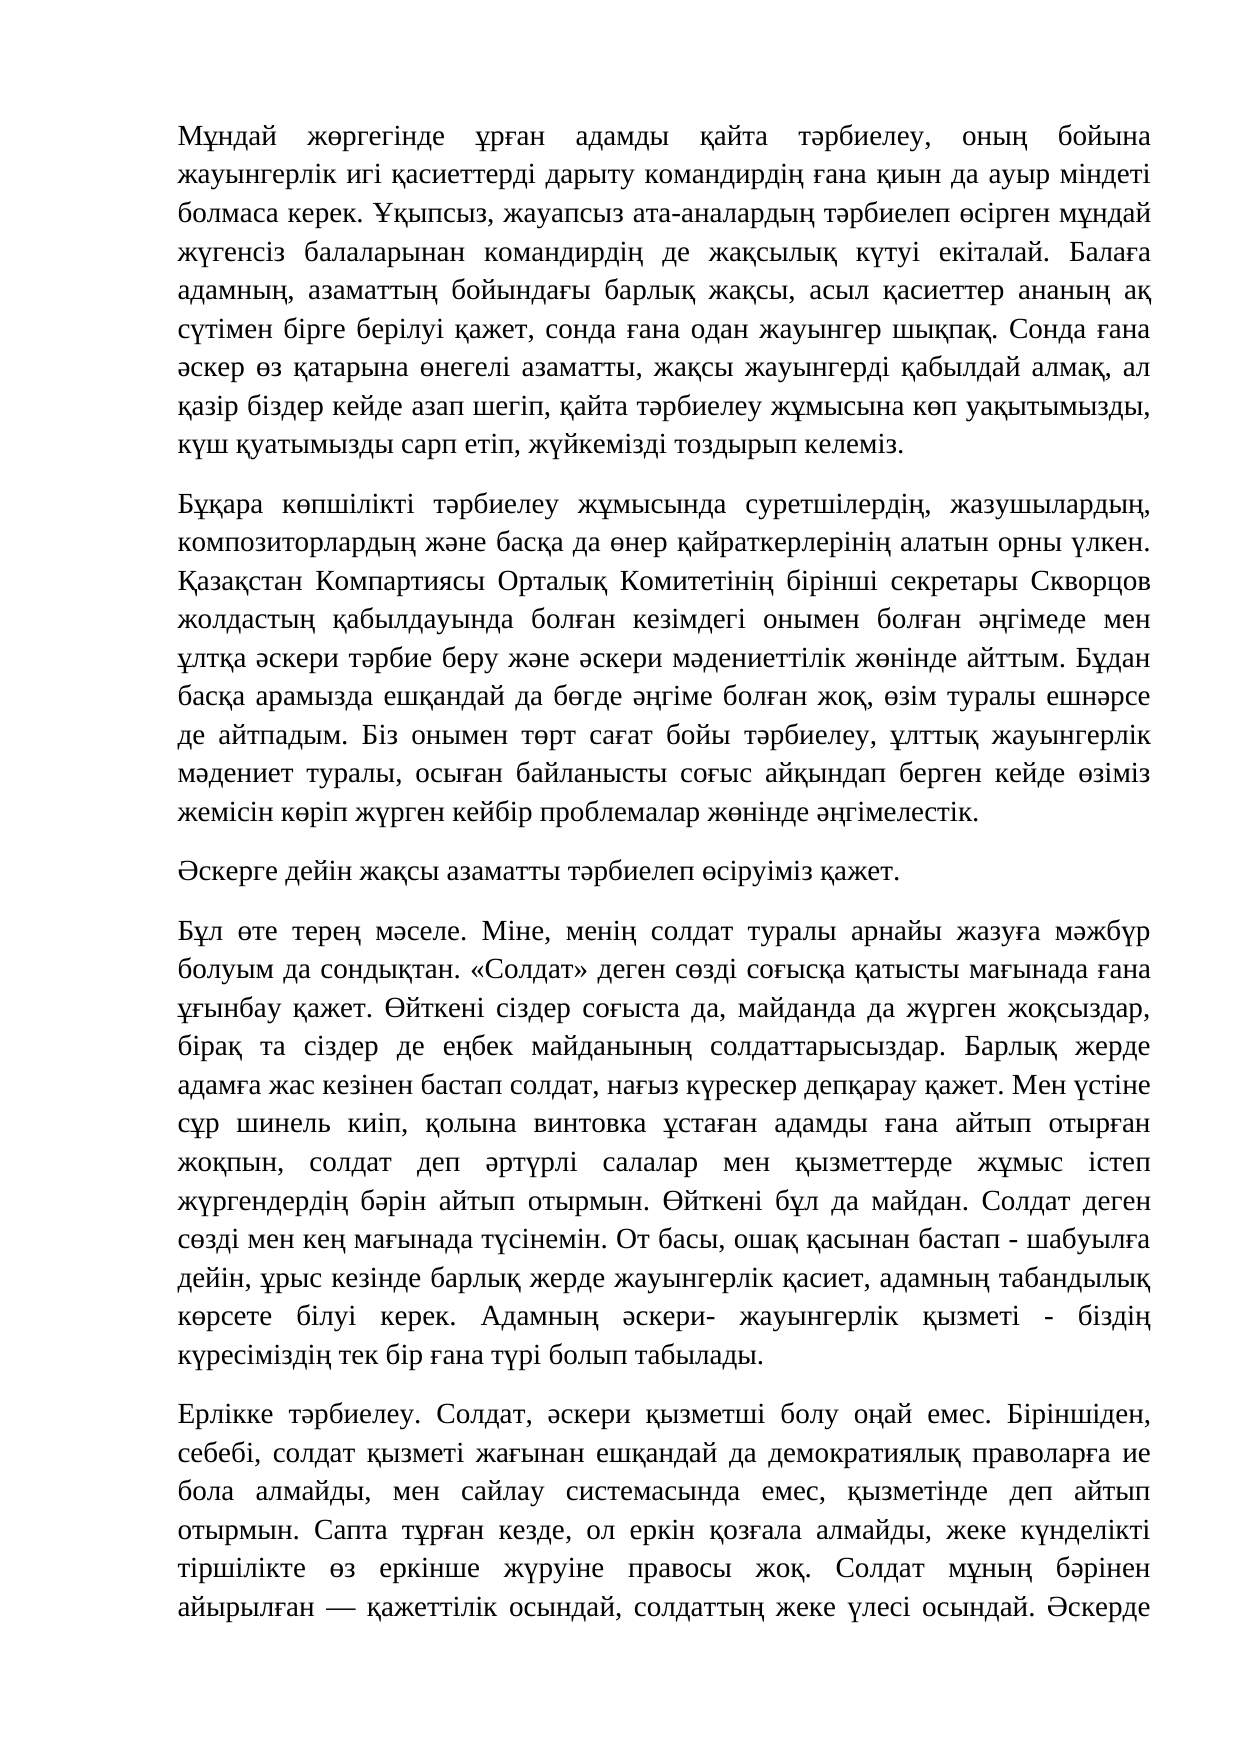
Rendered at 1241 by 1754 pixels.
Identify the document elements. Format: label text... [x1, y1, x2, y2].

text Бұл өте терең мәселе. Міне, менің солдат туралы арнайы жазуға мәжбүр болуым да сондықтан. «Солдат» деген сөзді соғысқа қатысты мағынада ғана ұғынбау қажет. Өйткені сіздер соғыста да, майданда да жүрген жоқсыздар, бірақ та сіздер де еңбек майданының солдаттарысыздар. Барлық жерде адамға жас кезінен бастап солдат, нағыз күрескер депқарау қажет. Мен үстіне сұр шинель киіп, қолына винтовка ұстаған адамды ғана айтып отырған жоқпын, солдат деп әртүрлі салалар мен қызметтерде жұмыс істеп жүргендердің бәрін айтып отырмын. Өйткені бұл да майдан. Солдат деген сөзді мен кең мағынада түсінемін. От басы, ошақ қасынан бастап - шабуылға дейін, ұрыс кезінде барлық жерде жауынгерлік қасиет, адамның табандылық көрсете білуі керек. Адамның әскери- жауынгерлік қызметі - біздің күресіміздің тек бір ғана түрі болып табылады. [177, 913, 1152, 1370]
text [177, 1396, 1152, 1622]
text Әскерге дейін жақсы азаматты тәрбиелеп өсіруіміз қажет. [177, 853, 1152, 887]
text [177, 118, 1152, 460]
text Бұқара көпшілікті тәрбиелеу жұмысында суретшілердің, жазушылардың, композиторлардың және басқа да өнер қайраткерлерінің алатын орны үлкен. Қазақстан Компартиясы Орталық Комитетінің бірінші секретары Скворцов жолдастың қабылдауында болған кезімдегі онымен болған әңгімеде мен ұлтқа әскери тәрбие беру және әскери мәдениеттілік жөнінде айттым. Бұдан басқа арамызда ешқандай да бөгде әңгіме болған жоқ, өзім туралы ешнәрсе де айтпадым. Біз онымен төрт сағат бойы тәрбиелеу, ұлттық жауынгерлік мәдениет туралы, осыған байланысты соғыс айқындап берген кейде өзіміз жемісін көріп жүрген кейбір проблемалар жөнінде әңгімелестік. [177, 486, 1152, 828]
